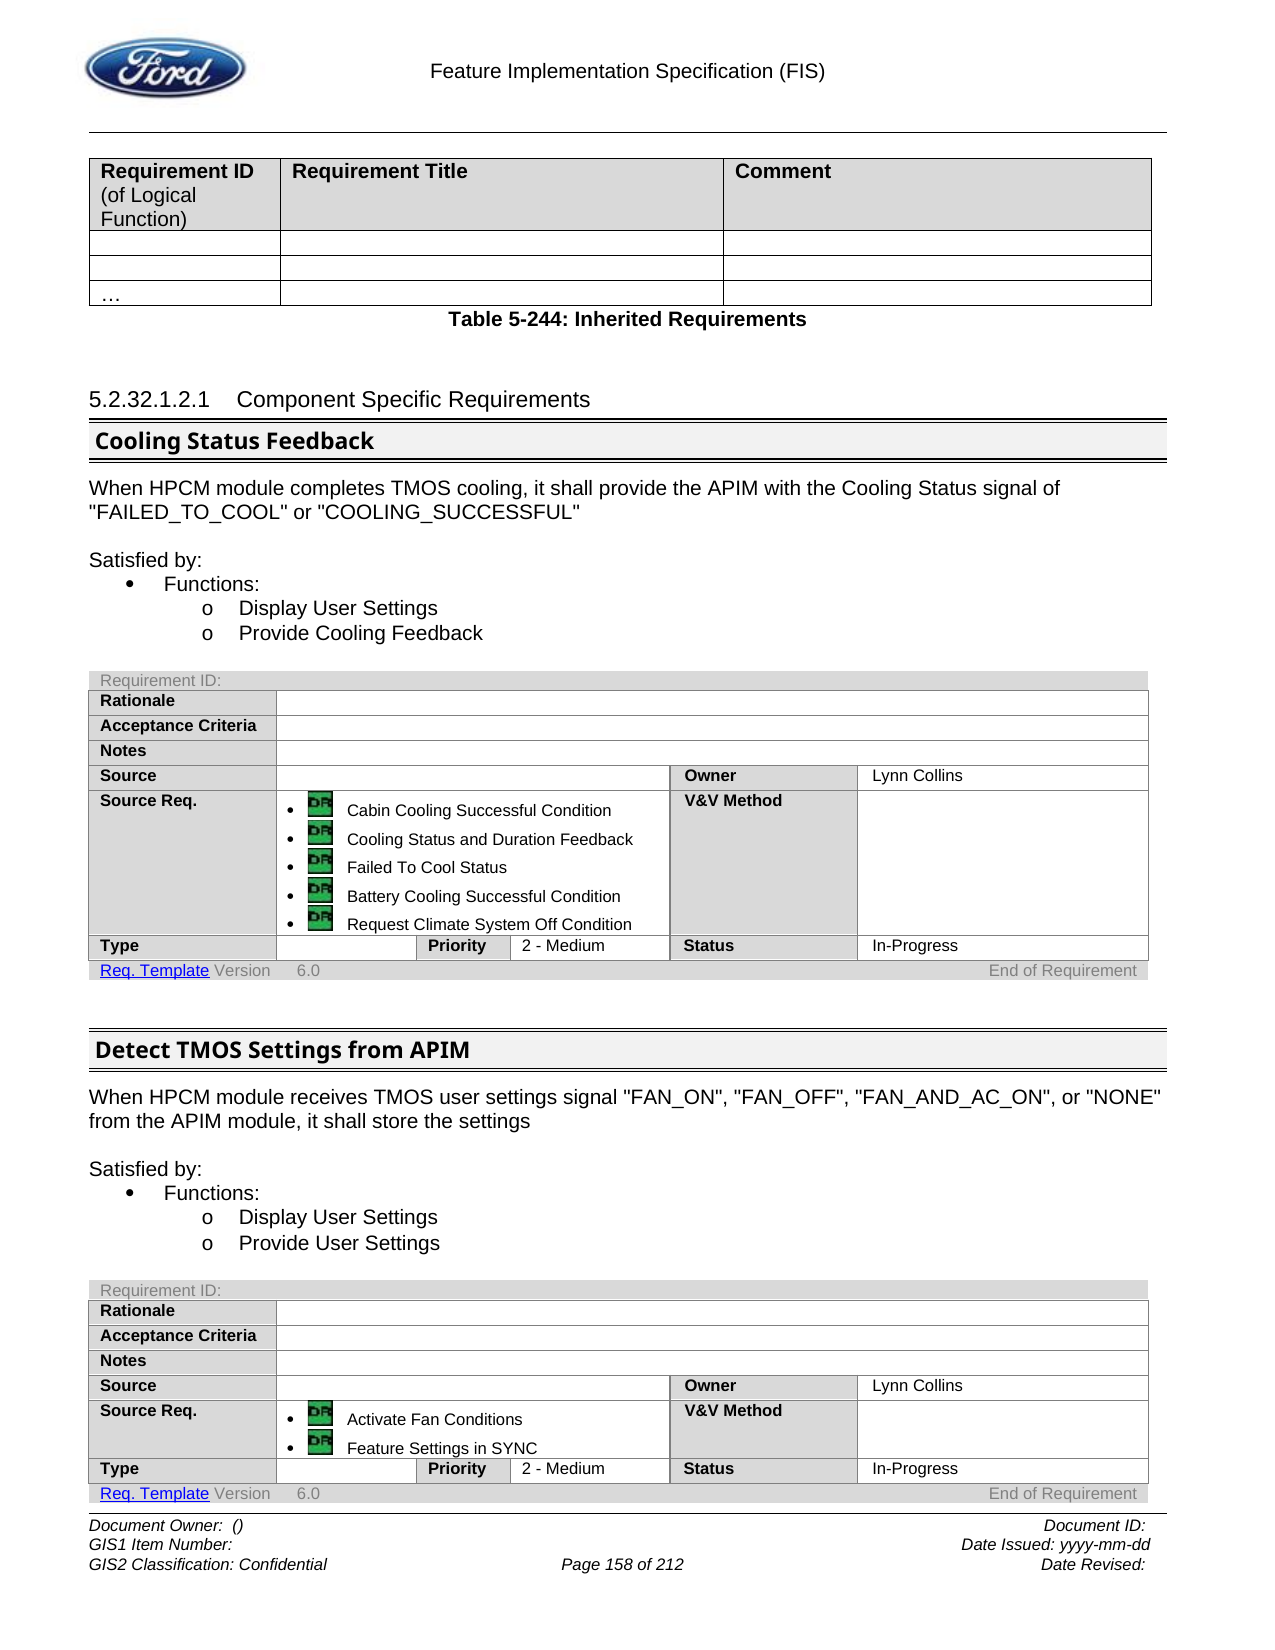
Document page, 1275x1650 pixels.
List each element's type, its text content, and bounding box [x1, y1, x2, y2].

text When HPCM module receives TMOS user settings signal "FAN_ON", "FAN_OFF", "FAN_AND_AC_ON", or "NONE" from the APIM module, it shall store the settings [89, 1085, 1167, 1133]
list Functions: [126, 1181, 1167, 1205]
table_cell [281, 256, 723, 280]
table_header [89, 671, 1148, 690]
picture [307, 791, 333, 817]
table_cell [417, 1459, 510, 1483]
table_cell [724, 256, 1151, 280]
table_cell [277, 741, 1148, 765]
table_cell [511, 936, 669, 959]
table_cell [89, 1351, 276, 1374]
text Satisfied by: [89, 1157, 1167, 1181]
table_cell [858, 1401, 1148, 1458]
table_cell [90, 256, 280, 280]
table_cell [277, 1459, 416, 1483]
picture [65, 18, 266, 119]
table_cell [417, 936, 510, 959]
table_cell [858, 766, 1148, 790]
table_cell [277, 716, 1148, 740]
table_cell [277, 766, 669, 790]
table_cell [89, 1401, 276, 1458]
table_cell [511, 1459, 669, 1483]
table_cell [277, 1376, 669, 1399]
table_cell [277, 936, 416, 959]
picture [307, 1400, 333, 1426]
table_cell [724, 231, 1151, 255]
picture [307, 905, 333, 931]
text Cooling Status Feedback [89, 423, 1167, 458]
picture [307, 1429, 333, 1455]
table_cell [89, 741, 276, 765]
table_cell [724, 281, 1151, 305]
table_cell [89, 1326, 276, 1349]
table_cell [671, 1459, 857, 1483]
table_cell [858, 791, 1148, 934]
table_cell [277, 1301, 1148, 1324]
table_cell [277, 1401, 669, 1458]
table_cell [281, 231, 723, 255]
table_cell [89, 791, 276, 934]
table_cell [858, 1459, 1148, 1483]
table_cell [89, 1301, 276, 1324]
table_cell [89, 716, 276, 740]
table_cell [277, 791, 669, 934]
list Functions: [126, 571, 1167, 595]
picture [307, 848, 333, 874]
picture [307, 820, 333, 845]
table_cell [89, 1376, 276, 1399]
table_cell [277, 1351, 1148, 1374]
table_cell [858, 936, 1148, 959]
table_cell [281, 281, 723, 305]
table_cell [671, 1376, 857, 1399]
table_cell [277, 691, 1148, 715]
list Display User Settings [201, 595, 1167, 621]
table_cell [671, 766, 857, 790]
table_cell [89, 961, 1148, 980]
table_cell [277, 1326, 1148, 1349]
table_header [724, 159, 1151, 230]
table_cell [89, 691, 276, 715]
text Satisfied by: [89, 547, 1167, 571]
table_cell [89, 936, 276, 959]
list Display User Settings [201, 1205, 1167, 1231]
list Provide User Settings [201, 1231, 1167, 1256]
text When HPCM module completes TMOS cooling, it shall provide the APIM with the Cooling Status signal of "FAILED_TO_COOL" or "COOLING_SUCCESSFUL" [89, 476, 1167, 523]
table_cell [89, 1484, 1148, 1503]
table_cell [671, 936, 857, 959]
text Detect TMOS Settings from APIM [89, 1032, 1167, 1068]
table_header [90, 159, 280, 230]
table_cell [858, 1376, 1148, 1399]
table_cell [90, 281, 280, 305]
list Provide Cooling Feedback [201, 621, 1167, 647]
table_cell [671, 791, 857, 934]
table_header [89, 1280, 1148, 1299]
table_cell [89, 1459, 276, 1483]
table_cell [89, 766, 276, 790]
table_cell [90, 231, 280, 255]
text Table 5-6: Inherited Requirements [89, 306, 1167, 330]
picture [307, 877, 333, 903]
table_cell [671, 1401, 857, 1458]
subtitle Component Specific Requirements [89, 386, 1167, 412]
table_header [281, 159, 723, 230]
